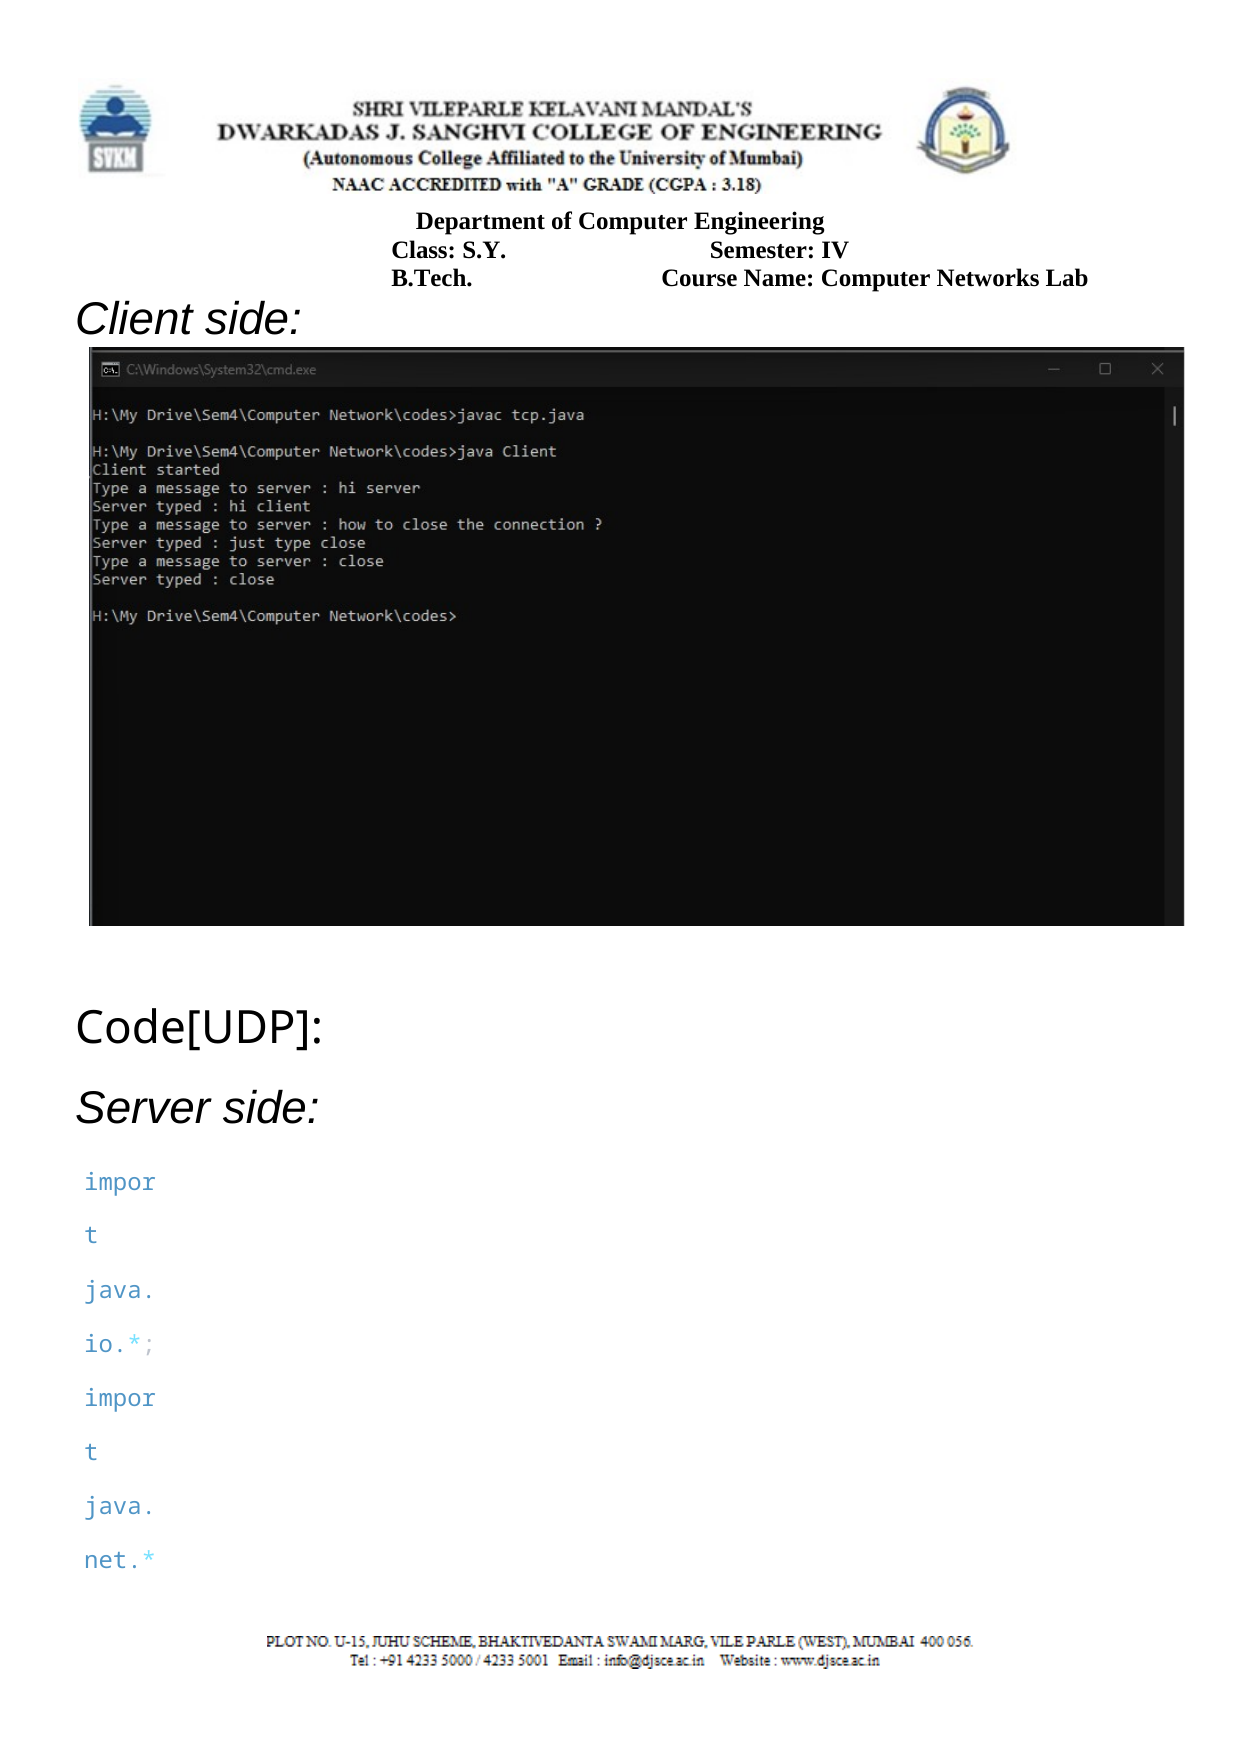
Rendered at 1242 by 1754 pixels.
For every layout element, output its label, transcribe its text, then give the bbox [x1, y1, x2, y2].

subtitle Server side: [75, 1081, 1189, 1133]
picture [267, 1636, 974, 1669]
picture [78, 78, 1018, 194]
subtitle Code[UDP]: [75, 995, 1189, 1057]
picture [89, 347, 1185, 926]
text Client side: [75, 292, 1189, 344]
